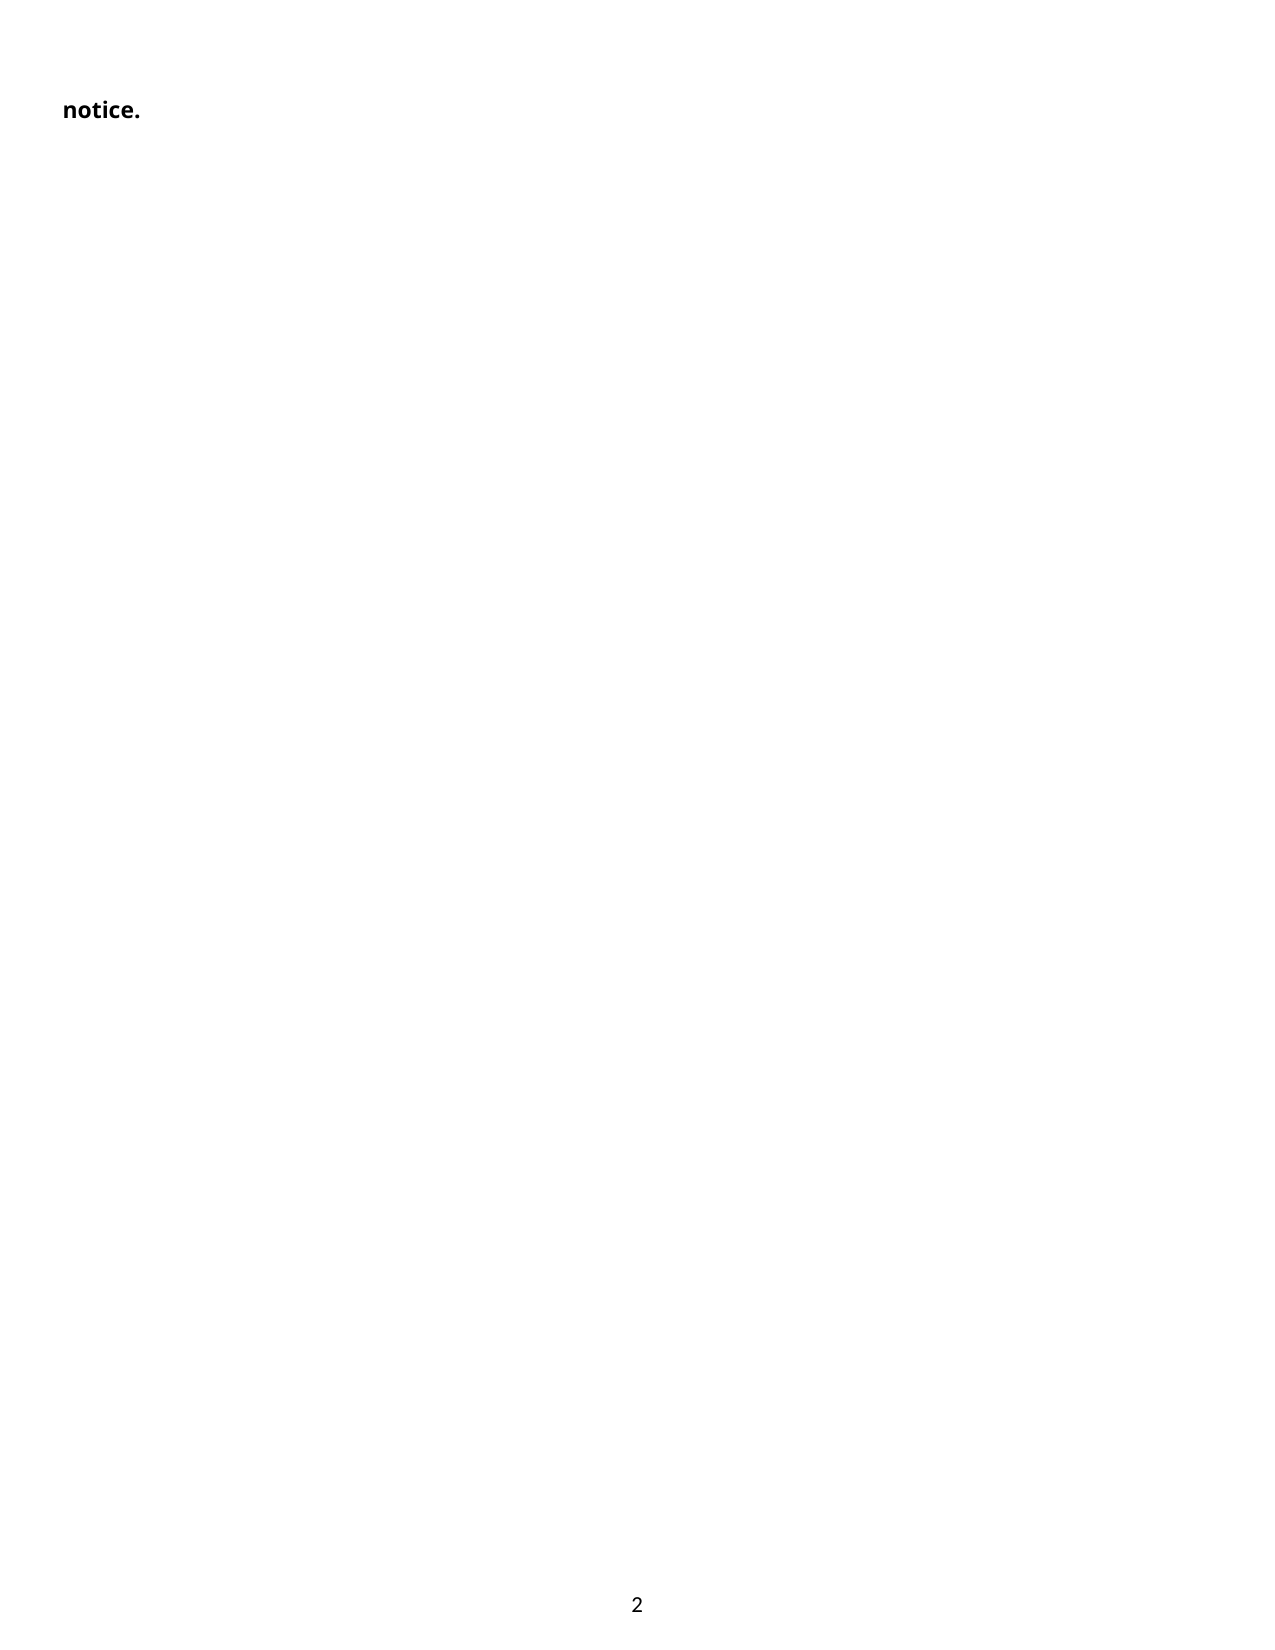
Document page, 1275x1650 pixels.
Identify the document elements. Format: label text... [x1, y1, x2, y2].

text *Certain projects will require more materials. You will be given advanced notice. [62, 94, 461, 125]
